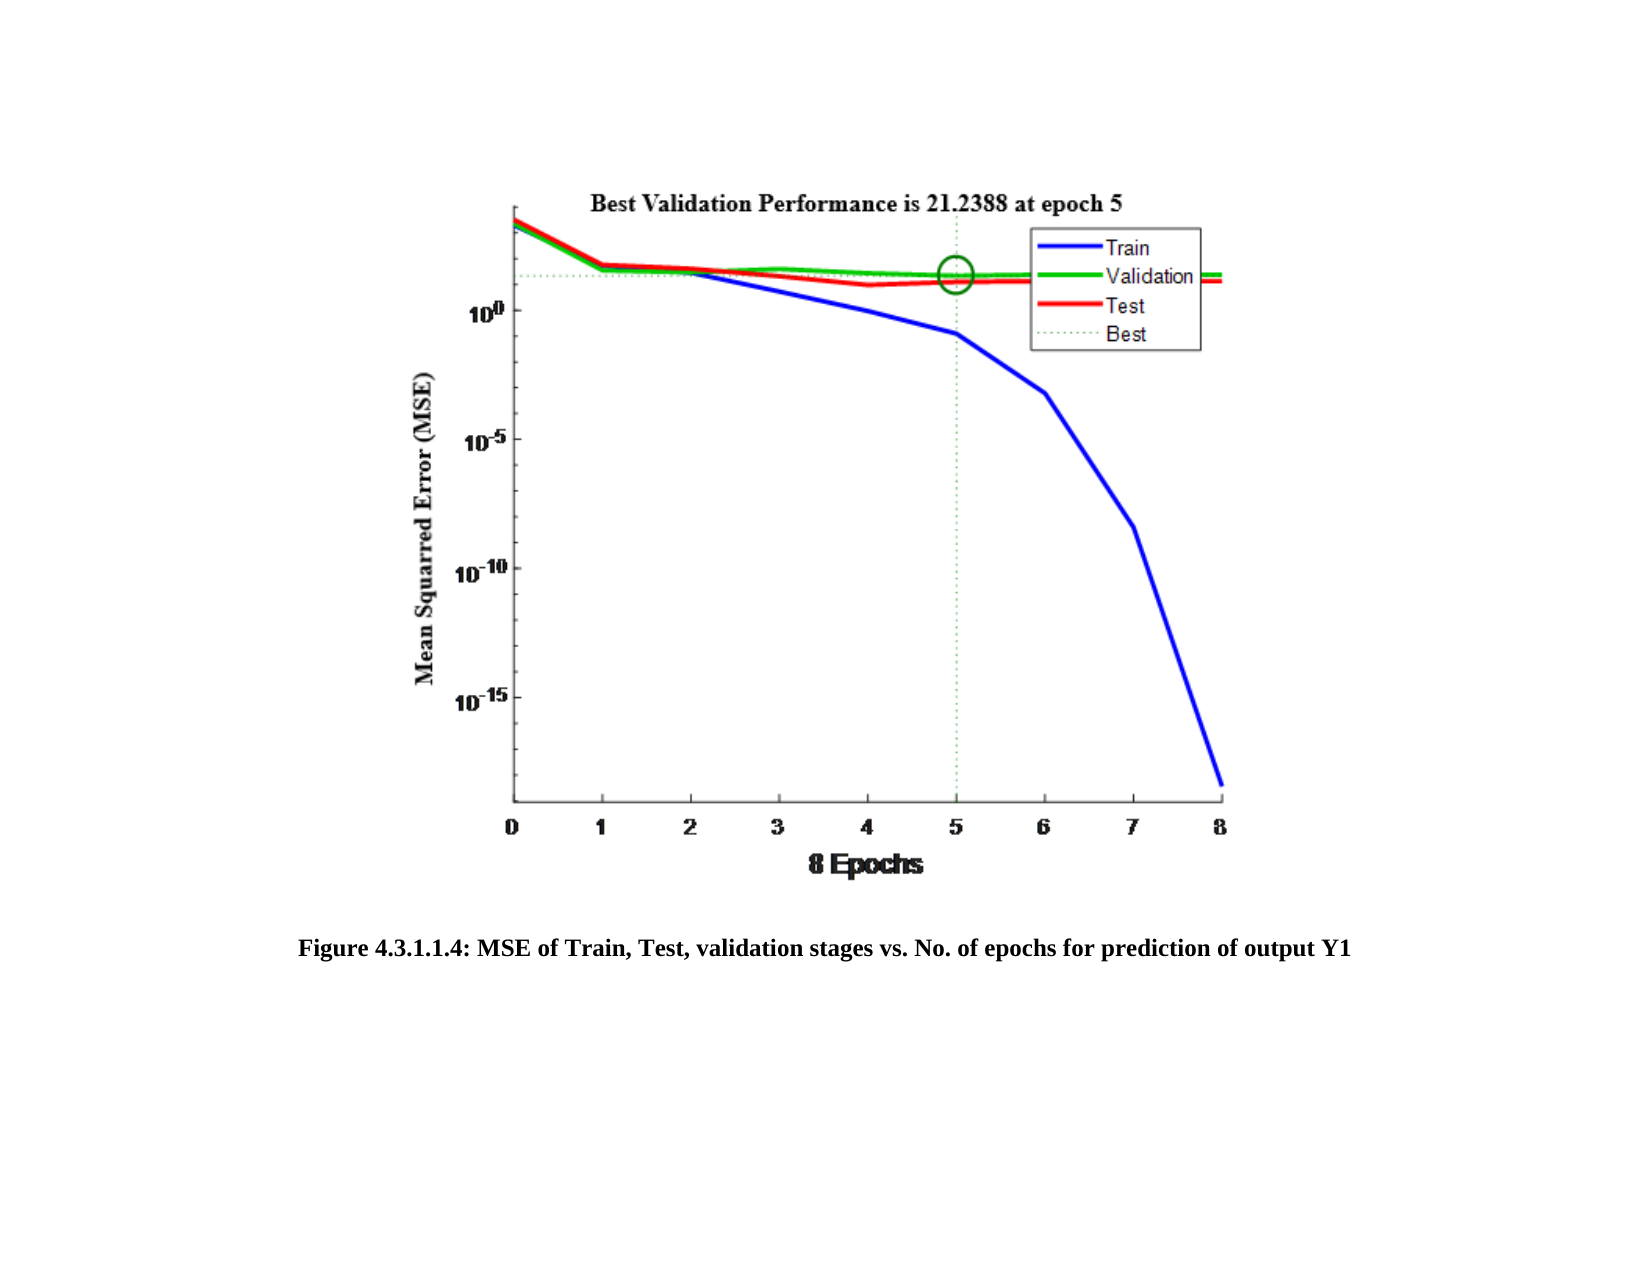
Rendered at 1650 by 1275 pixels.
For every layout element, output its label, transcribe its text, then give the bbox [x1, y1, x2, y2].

text Figure 4.3.1.1.4: MSE of Train, Test, validation stages vs. No. of epochs for prediction of output Y1 [150, 933, 1500, 962]
picture [151, 150, 1499, 885]
